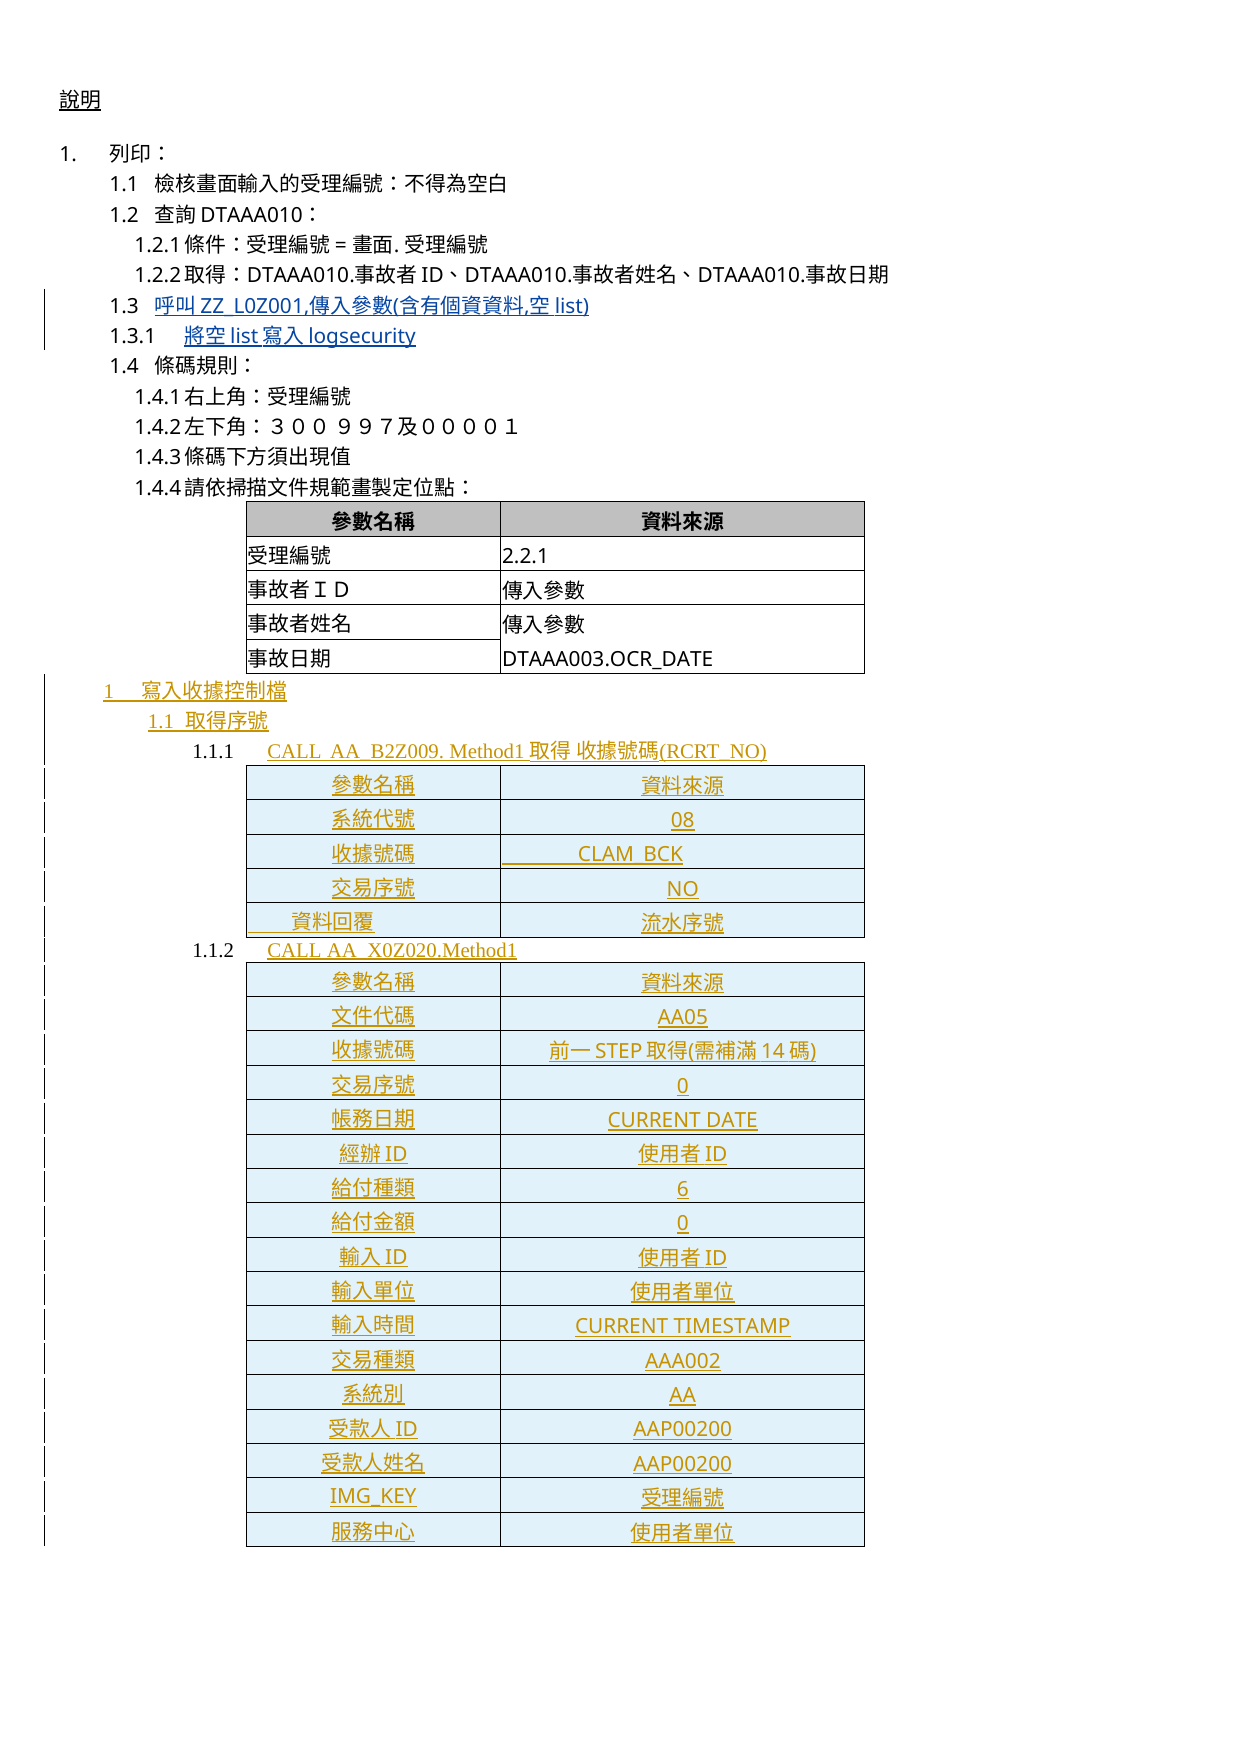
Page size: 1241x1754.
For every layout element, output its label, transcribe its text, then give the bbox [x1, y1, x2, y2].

table_cell 傳入參數 [501, 571, 864, 604]
text 說明 [59, 83, 1181, 113]
list 請依掃描文件規範畫製定位點： [134, 471, 1181, 501]
list 檢核畫面輸入的受理編號：不得為空白 [109, 168, 1181, 198]
table_cell DTAAA003.OCR_DATE [501, 639, 864, 673]
list 右上角：受理編號 [134, 380, 1181, 410]
list 條碼規則： [109, 349, 1181, 380]
table_cell 受理編號 [247, 537, 500, 570]
list 條件：受理編號 = 畫面. 受理編號 [134, 228, 1181, 259]
table_cell 事故日期 [247, 640, 500, 673]
table_cell [501, 537, 864, 570]
list 條碼下方須出現值 [134, 441, 1181, 471]
table_header 資料來源 [501, 502, 864, 536]
list 查詢DTAAA010： [109, 198, 1181, 228]
list 列印： [59, 137, 1181, 168]
table_cell 事故者姓名 [247, 605, 500, 639]
list 取得：DTAAA010.事故者ID、DTAAA010.事故者姓名、DTAAA010.事故日期 [134, 259, 1181, 289]
table_header 參數名稱 [247, 502, 500, 536]
table_cell 事故者ＩＤ [247, 571, 500, 604]
table_cell 傳入參數 [501, 605, 864, 639]
list 左下角：３００ ９９７及００００１ [134, 410, 1181, 441]
